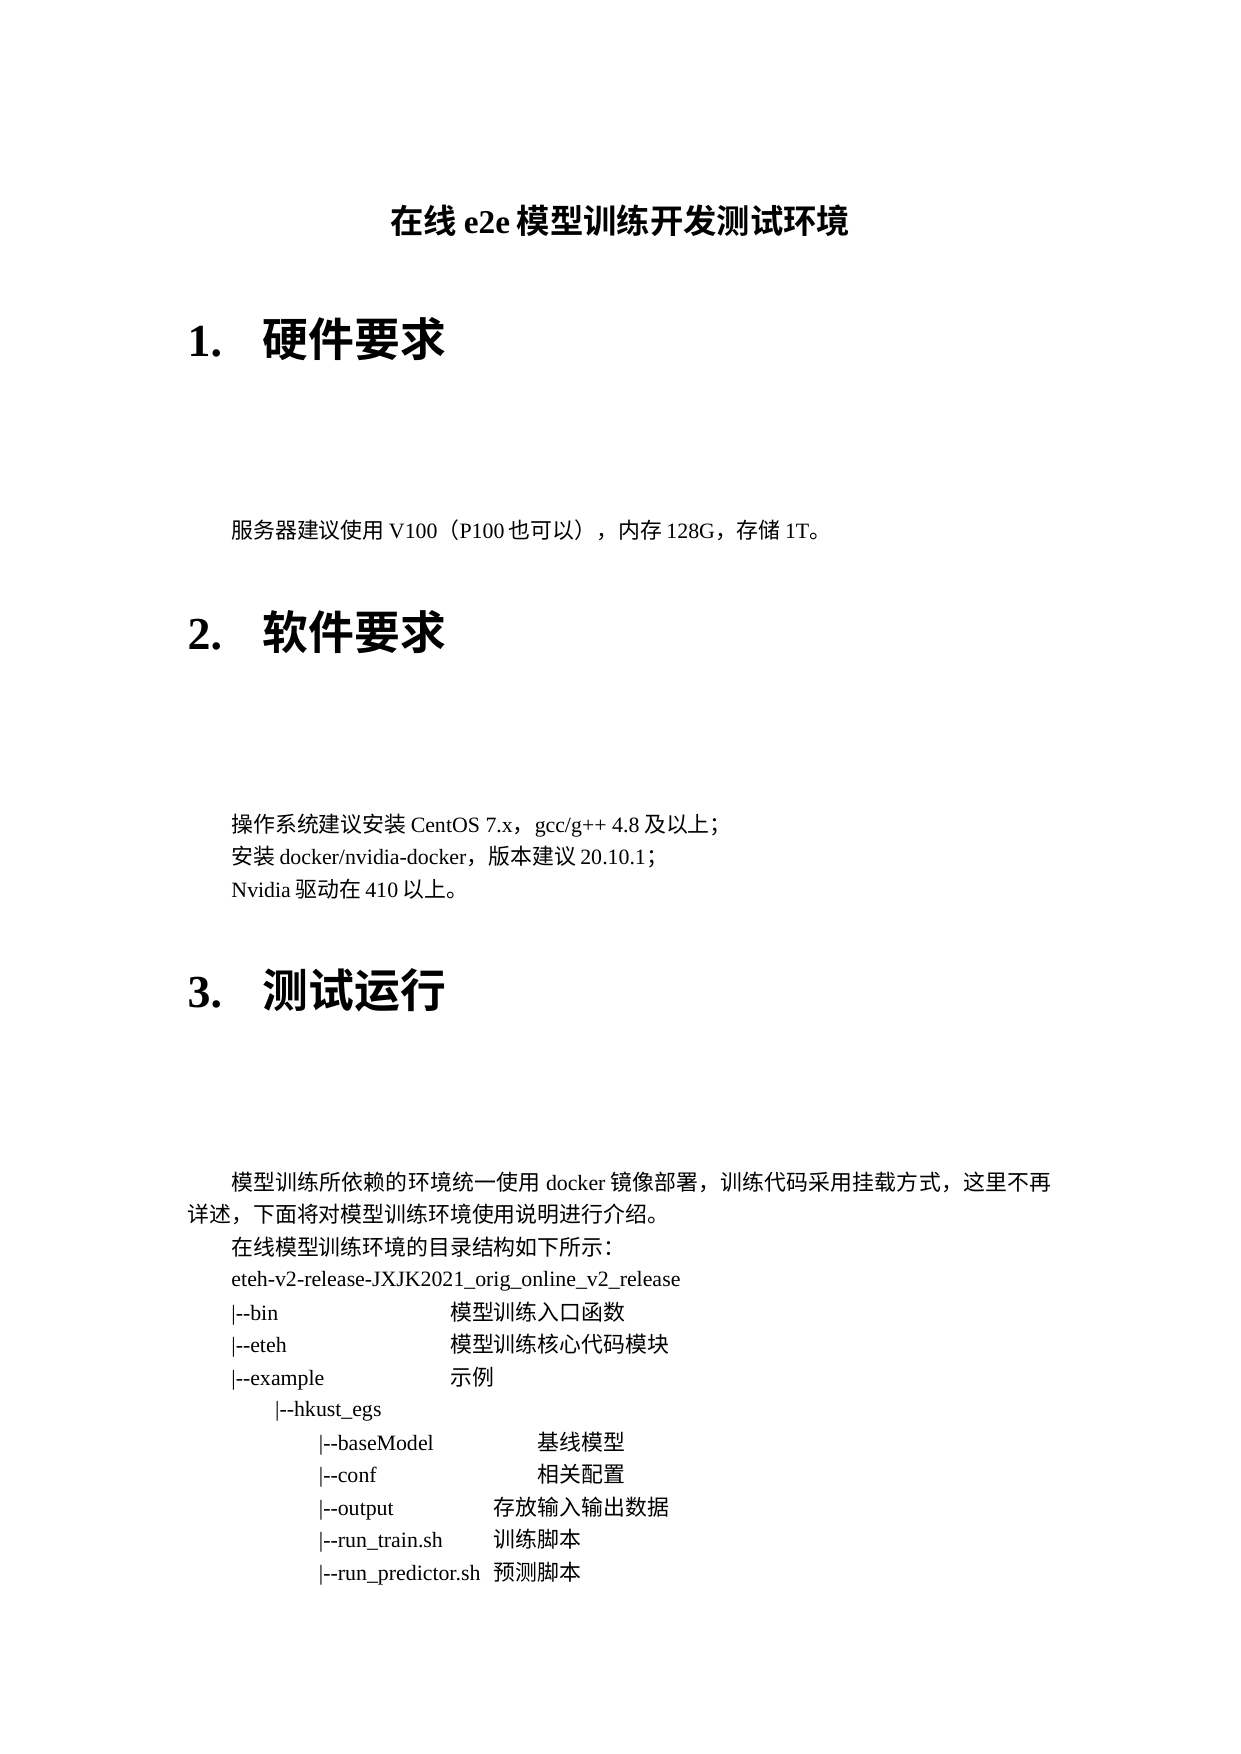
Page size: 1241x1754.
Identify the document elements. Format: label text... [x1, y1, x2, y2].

text 模型训练所依赖的环境统一使用docker镜像部署，训练代码采用挂载方式，这里不再详述，下面将对模型训练环境使用说明进行介绍。 [187, 1164, 1053, 1229]
text eteh-v2-release-JXJK2021_orig_online_v2_release [187, 1262, 1053, 1294]
text |--run_predictor.sh 预测脚本 [187, 1554, 1053, 1587]
subtitle 硬件要求 [187, 287, 1053, 385]
title 在线e2e模型训练开发测试环境 [187, 187, 1053, 252]
text |--output 存放输入输出数据 [187, 1489, 1053, 1522]
text 在线模型训练环境的目录结构如下所示： [187, 1229, 1053, 1262]
text |--hkust_egs [187, 1392, 1053, 1424]
subtitle 测试运行 [187, 939, 1053, 1037]
text 操作系统建议安装CentOS 7.x，gcc/g++ 4.8及以上； [187, 806, 1053, 839]
text |--bin 模型训练入口函数 [187, 1294, 1053, 1327]
text |--example 示例 [187, 1359, 1053, 1392]
text 安装docker/nvidia-docker，版本建议20.10.1； [187, 839, 1053, 871]
text 服务器建议使用V100（P100也可以），内存128G，存储1T。 [187, 513, 1053, 545]
text Nvidia驱动在410以上。 [187, 871, 1053, 904]
text |--run_train.sh 训练脚本 [187, 1522, 1053, 1554]
text |--eteh 模型训练核心代码模块 [187, 1327, 1053, 1359]
text |--conf 相关配置 [187, 1457, 1053, 1489]
subtitle 软件要求 [187, 581, 1053, 678]
text |--baseModel 基线模型 [187, 1424, 1053, 1457]
